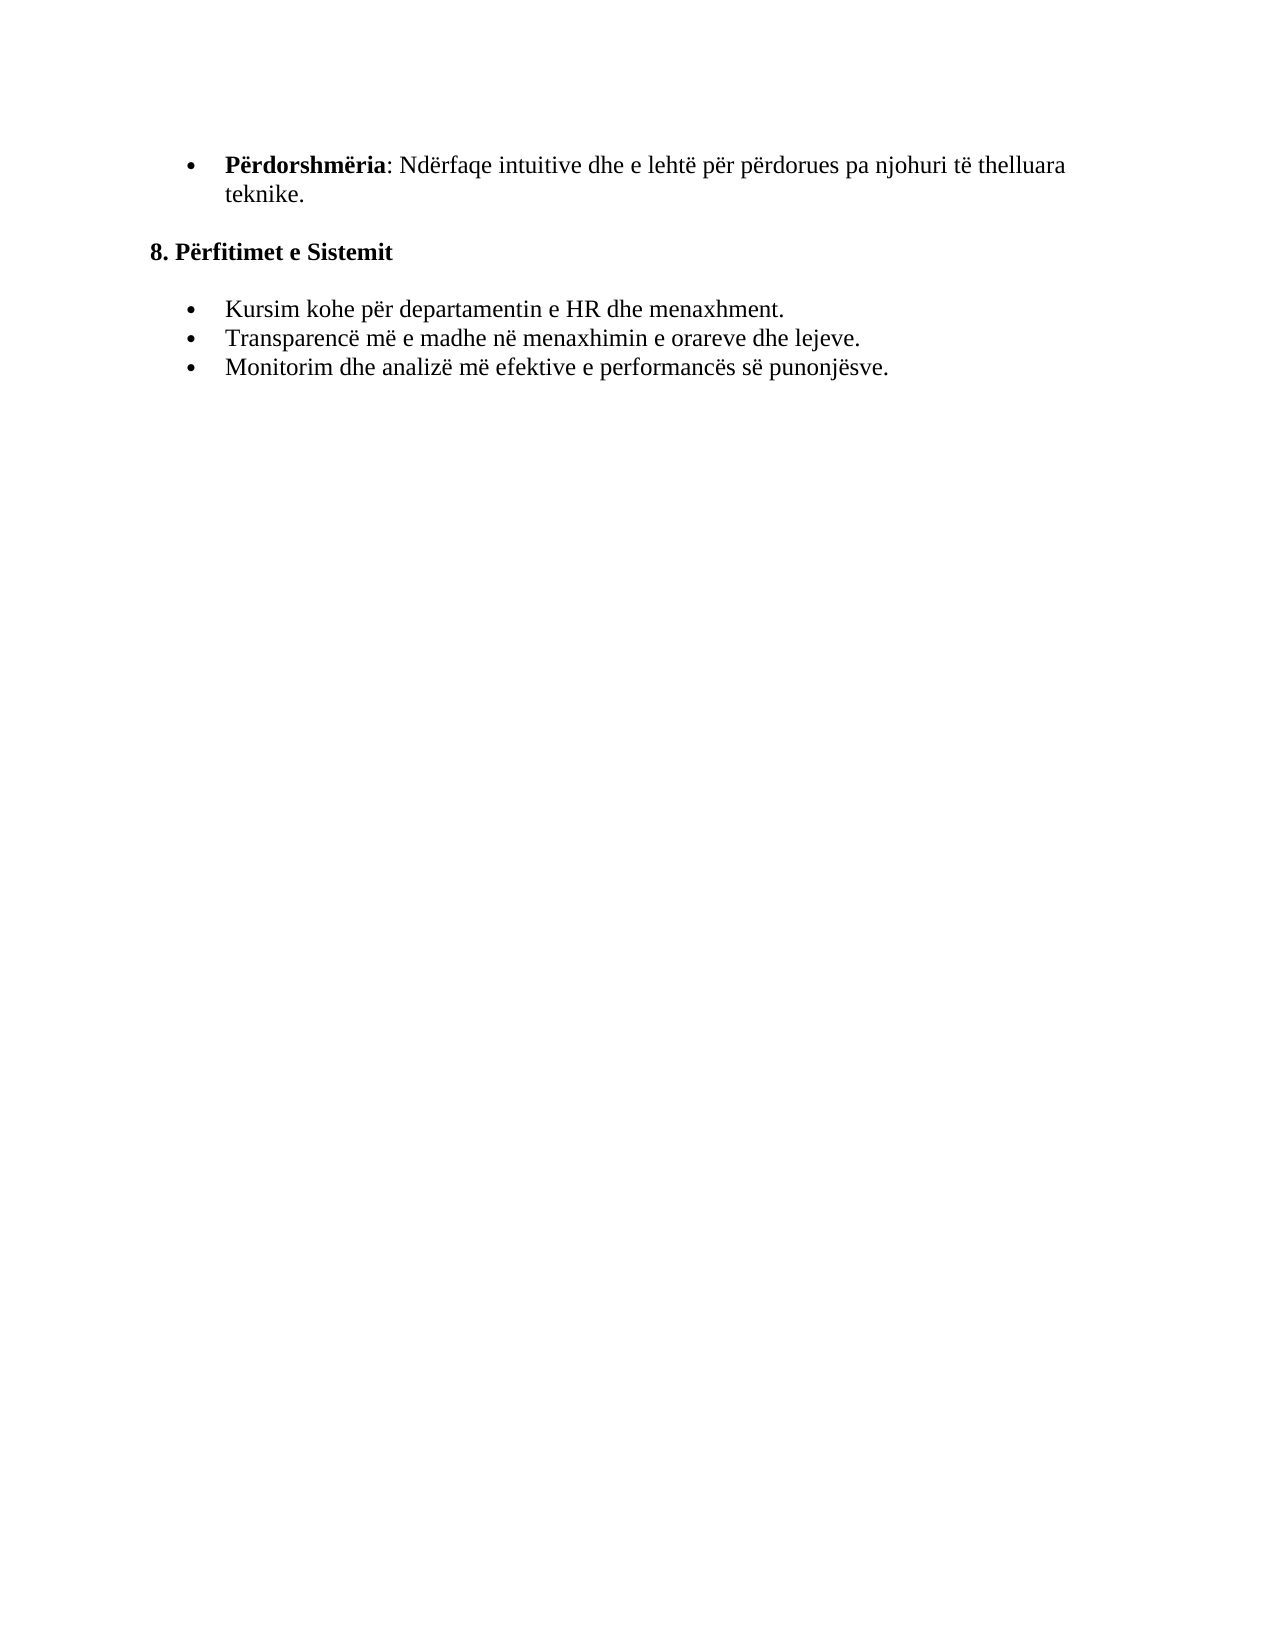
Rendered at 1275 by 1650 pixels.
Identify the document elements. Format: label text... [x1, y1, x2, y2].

list Transparencë më e madhe në menaxhimin e orareve dhe lejeve. [187, 323, 1125, 352]
list Përdorshmëria: Ndërfaqe intuitive dhe e lehtë për përdorues pa njohuri të thelluara teknike. [187, 150, 1125, 207]
list Monitorim dhe analizë më efektive e performancës së punonjësve. [187, 352, 1125, 381]
list Kursim kohe për departamentin e HR dhe menaxhment. [187, 294, 1125, 323]
text 8. Përfitimet e Sistemit [150, 237, 1125, 265]
